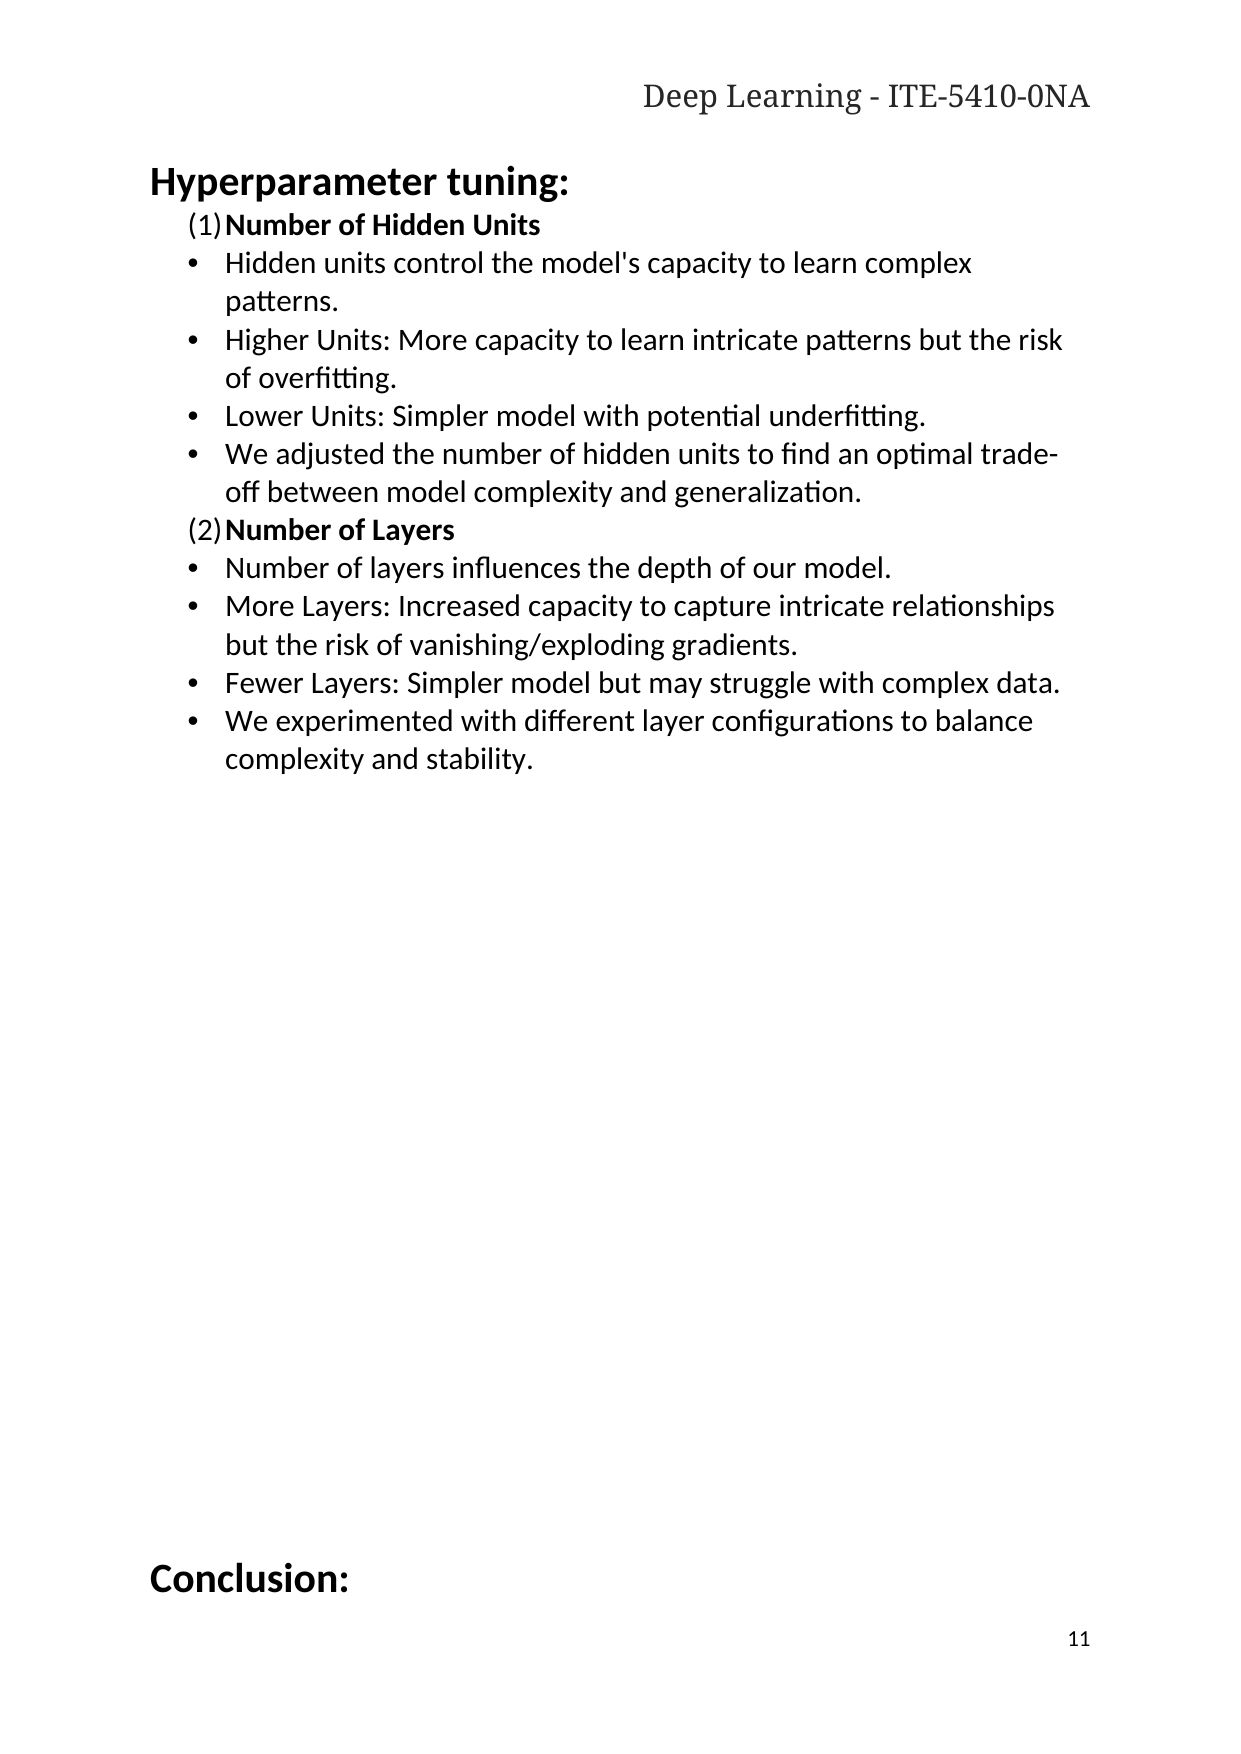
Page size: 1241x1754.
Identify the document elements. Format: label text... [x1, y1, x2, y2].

text Conclusion: [150, 1552, 1090, 1603]
list We adjusted the number of hidden units to find an optimal trade-off between model complexity and generalization. [187, 434, 1090, 510]
list We experimented with different layer configurations to balance complexity and stability. [187, 701, 1090, 777]
list Fewer Layers: Simpler model but may struggle with complex data. [187, 663, 1090, 701]
list More Layers: Increased capacity to capture intricate relationships but the risk of vanishing/exploding gradients. [187, 587, 1090, 663]
text Hyperparameter tuning: [150, 154, 1090, 205]
list Number of Layers [187, 510, 1090, 548]
list Lower Units: Simpler model with potential underfitting. [187, 396, 1090, 434]
list Number of layers influences the depth of our model. [187, 548, 1090, 587]
list Hidden units control the model's capacity to learn complex patterns. [187, 243, 1090, 320]
list Higher Units: More capacity to learn intricate patterns but the risk of overfitting. [187, 320, 1090, 396]
list Number of Hidden Units [187, 205, 1090, 243]
